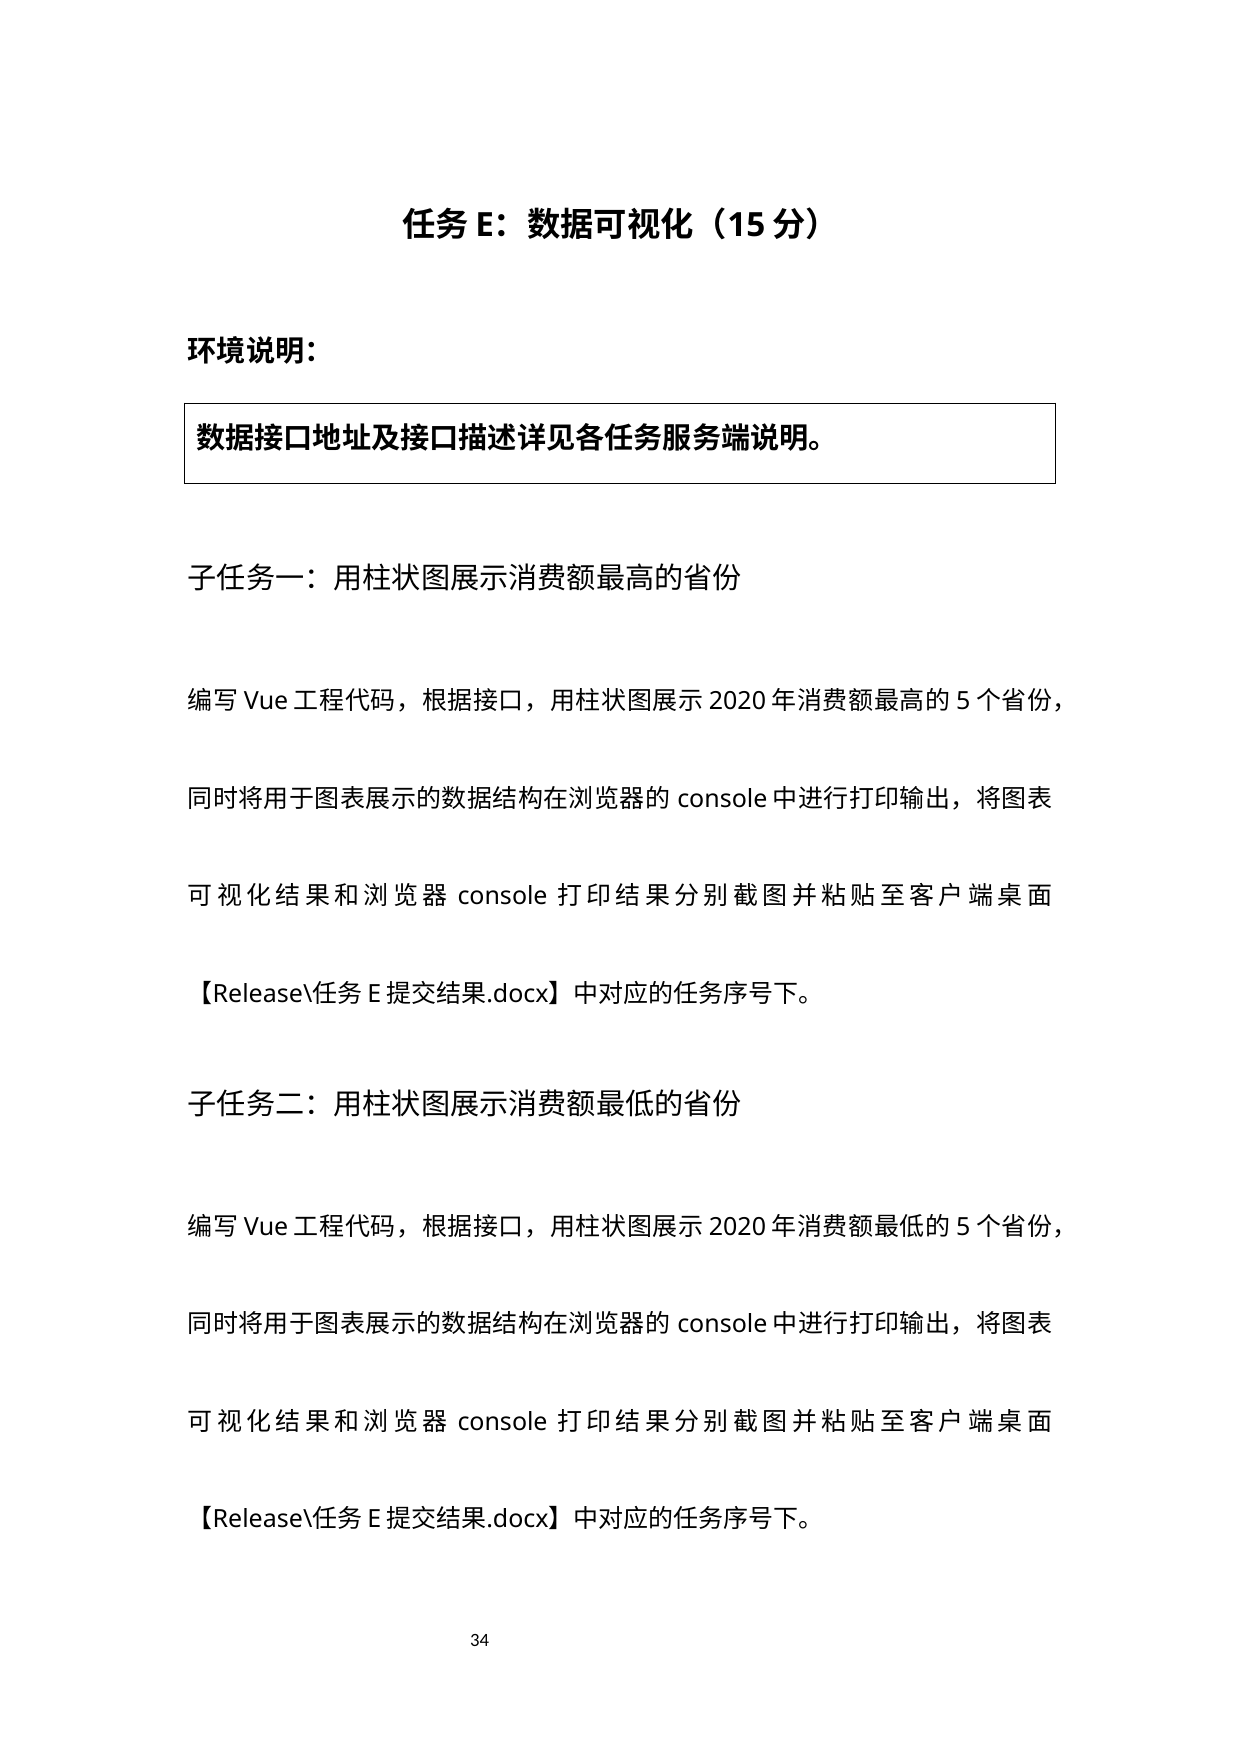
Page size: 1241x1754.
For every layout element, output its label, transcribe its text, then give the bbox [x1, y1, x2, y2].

subtitle 子任务二：用柱状图展示消费额最低的省份 [187, 1069, 1053, 1134]
text 环境说明： [187, 316, 1053, 381]
subtitle 子任务一：用柱状图展示消费额最高的省份 [187, 543, 1053, 608]
table_header 数据接口地址及接口描述详见各任务服务端说明。 [185, 404, 1055, 483]
text 编写Vue工程代码，根据接口，用柱状图展示2020年消费额最低的5个省份，同时将用于图表展示的数据结构在浏览器的console中进行打印输出，将图表可视化结果和浏览器console打印结果分别截图并粘贴至客户端桌面【Release\任务E提交结果.docx】中对应的任务序号下。 [187, 1192, 1053, 1549]
subtitle 任务E：数据可视化（15分） [187, 189, 1053, 254]
text 编写Vue工程代码，根据接口，用柱状图展示2020年消费额最高的5个省份，同时将用于图表展示的数据结构在浏览器的console中进行打印输出，将图表可视化结果和浏览器console打印结果分别截图并粘贴至客户端桌面【Release\任务E提交结果.docx】中对应的任务序号下。 [187, 666, 1053, 1024]
